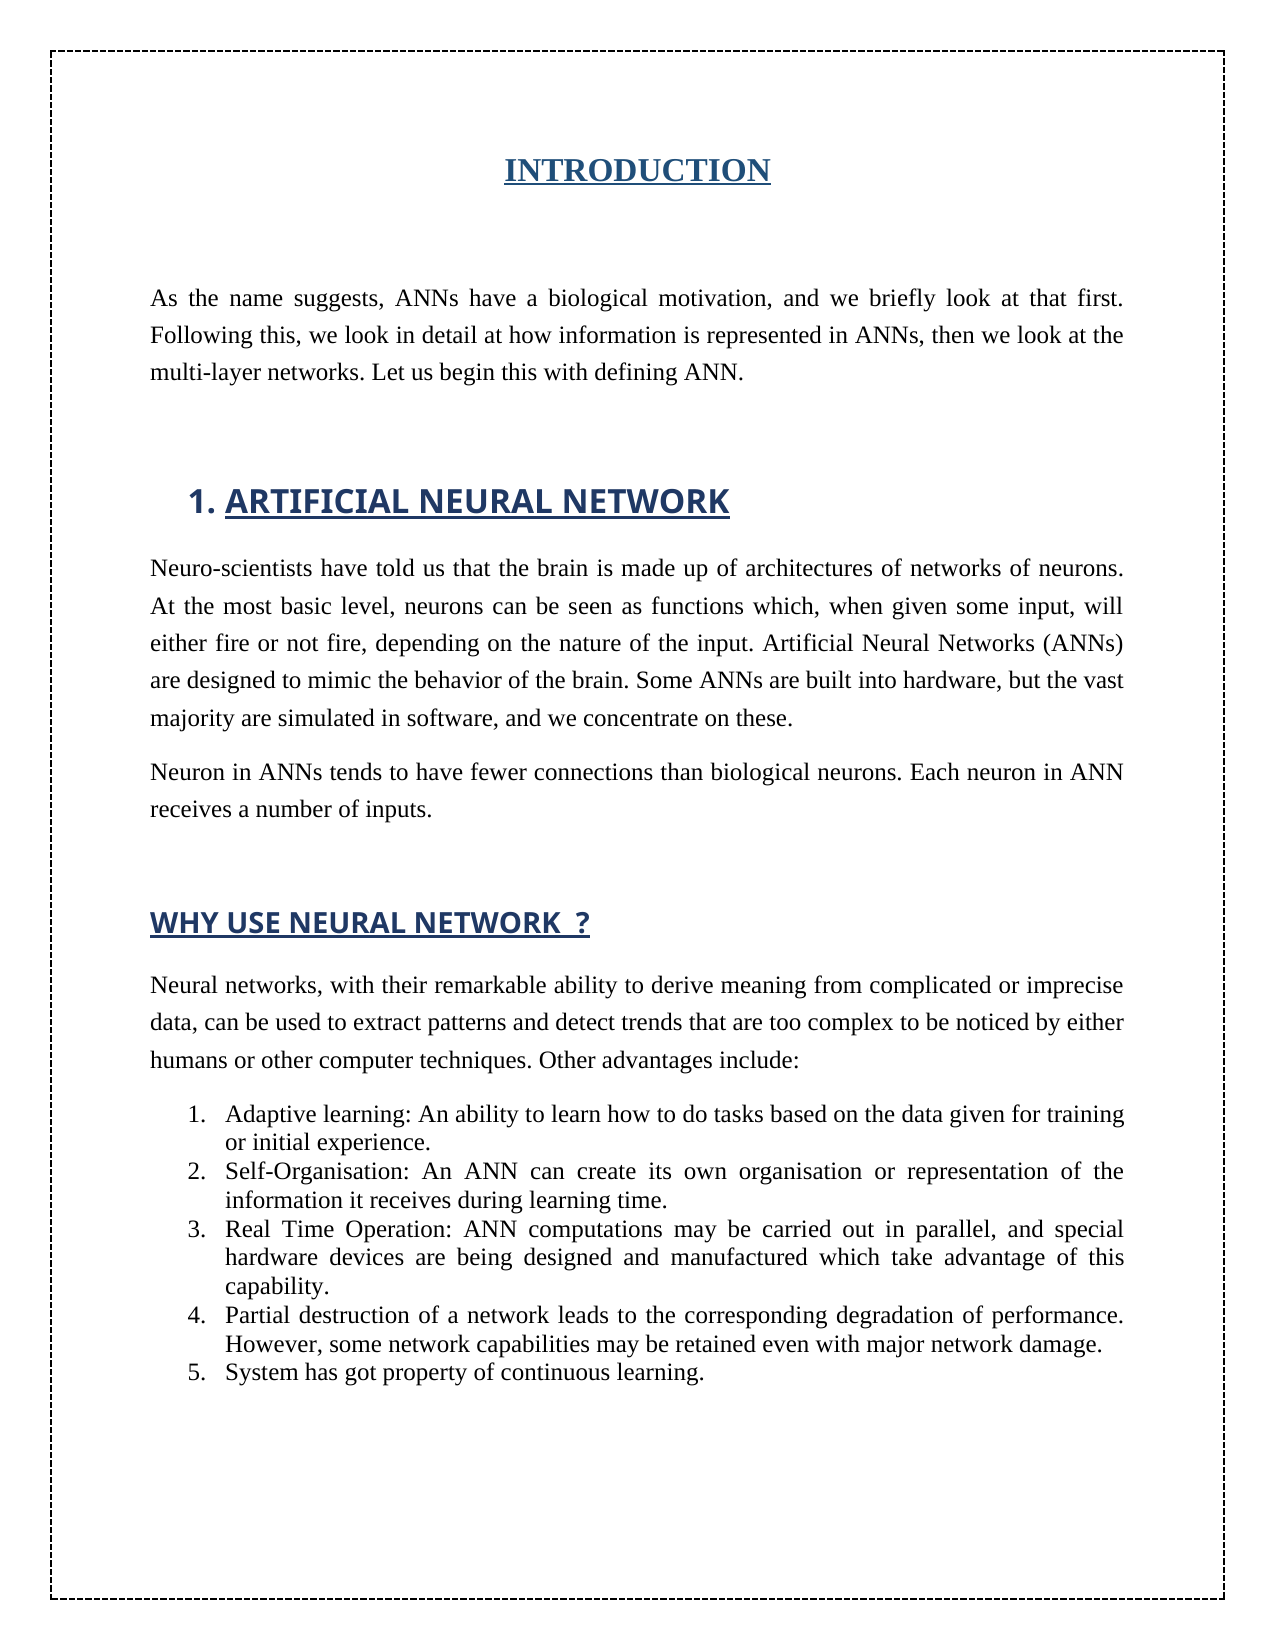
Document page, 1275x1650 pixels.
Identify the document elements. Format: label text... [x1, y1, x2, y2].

list Partial destruction of a network leads to the corresponding degradation of performance. However, some network capabilities may be retained even with major network damage. [187, 1300, 1125, 1357]
text WHY USE NEURAL NETWORK ? [150, 902, 1125, 942]
text Neuron in ANNs tends to have fewer connections than biological neurons. Each neuron in ANN receives a number of inputs. [150, 757, 1125, 823]
text As the name suggests, ANNs have a biological motivation, and we briefly look at that first. Following this, we look in detail at how information is represented in ANNs, then we look at the multi-layer networks. Let us begin this with defining ANN. [150, 283, 1125, 386]
list Adaptive learning: An ability to learn how to do tasks based on the data given for training or initial experience. [187, 1099, 1125, 1156]
list ARTIFICIAL NEURAL NETWORK [187, 478, 1125, 523]
list System has got property of continuous learning. [187, 1357, 1125, 1386]
list Self-Organisation: An ANN can create its own organisation or representation of the information it receives during learning time. [187, 1156, 1125, 1214]
text INTRODUCTION [150, 150, 1125, 188]
text Neural networks, with their remarkable ability to derive meaning from complicated or imprecise data, can be used to extract patterns and detect trends that are too complex to be noticed by either humans or other computer techniques. Other advantages include: [150, 970, 1125, 1073]
list Real Time Operation: ANN computations may be carried out in parallel, and special hardware devices are being designed and manufactured which take advantage of this capability. [187, 1214, 1125, 1300]
text Neuro-scientists have told us that the brain is made up of architectures of networks of neurons. At the most basic level, neurons can be seen as functions which, when given some input, will either fire or not fire, depending on the nature of the input. Artificial Neural Networks (ANNs) are designed to mimic the behavior of the brain. Some ANNs are built into hardware, but the vast majority are simulated in software, and we concentrate on these. [150, 553, 1125, 731]
